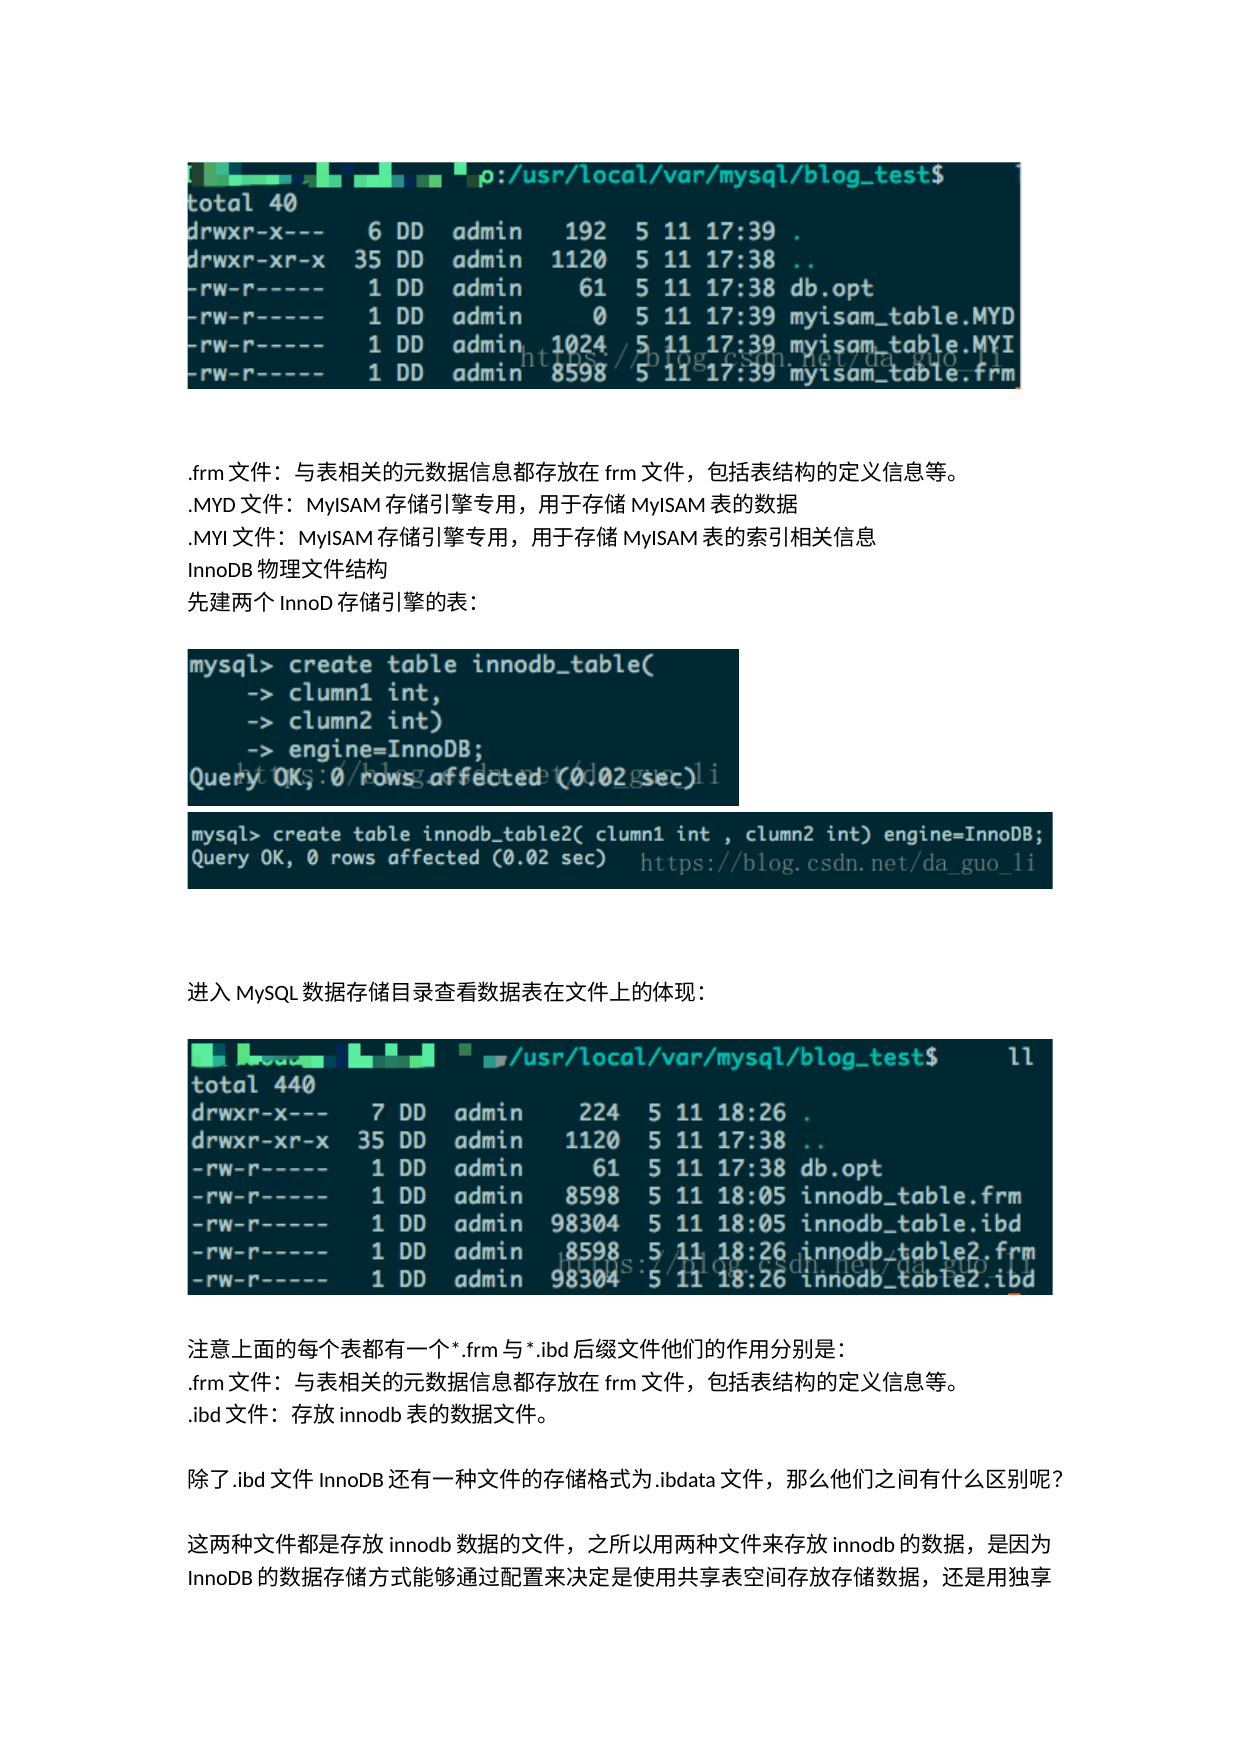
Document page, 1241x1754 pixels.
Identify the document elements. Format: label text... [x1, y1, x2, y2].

picture [192, 849, 213, 868]
picture [713, 1241, 748, 1288]
picture [274, 831, 283, 842]
picture [962, 865, 972, 873]
picture [239, 854, 249, 869]
picture [342, 162, 353, 174]
picture [270, 255, 283, 267]
picture [228, 199, 240, 212]
picture [940, 1186, 951, 1203]
picture [510, 1275, 522, 1287]
picture [977, 831, 997, 840]
picture [899, 857, 906, 870]
picture [354, 162, 441, 187]
picture [829, 1186, 882, 1205]
picture [527, 849, 537, 865]
picture [389, 740, 399, 757]
picture [692, 1053, 702, 1065]
picture [829, 1241, 884, 1288]
picture [510, 1047, 523, 1066]
picture [332, 831, 340, 842]
picture [562, 826, 571, 840]
picture [593, 1186, 619, 1205]
picture [469, 1241, 508, 1260]
picture [973, 307, 1015, 324]
picture [445, 660, 456, 673]
picture [672, 1243, 708, 1287]
picture [373, 1243, 385, 1259]
picture [434, 696, 439, 705]
picture [596, 831, 605, 842]
picture [308, 849, 318, 865]
picture [455, 1219, 466, 1233]
picture [939, 859, 947, 870]
picture [400, 1159, 426, 1176]
picture [622, 170, 634, 184]
picture [201, 227, 241, 239]
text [187, 1527, 1053, 1592]
picture [304, 710, 315, 729]
picture [898, 1215, 909, 1233]
picture [918, 306, 930, 325]
picture [1000, 827, 1032, 842]
picture [783, 859, 793, 874]
picture [270, 227, 283, 239]
picture [190, 660, 230, 678]
picture [763, 249, 775, 269]
picture [599, 767, 628, 788]
picture [397, 222, 424, 239]
picture [834, 853, 844, 870]
picture [553, 761, 595, 790]
picture [510, 312, 521, 324]
picture [594, 249, 607, 269]
picture [680, 279, 691, 296]
picture [373, 1187, 385, 1203]
picture [510, 227, 521, 239]
picture [738, 334, 784, 382]
picture [666, 307, 677, 324]
picture [912, 1247, 937, 1288]
picture [510, 340, 534, 366]
picture [813, 1247, 826, 1287]
picture [608, 1053, 619, 1066]
picture [332, 854, 340, 864]
picture [240, 826, 259, 840]
picture [996, 1241, 1008, 1259]
picture [201, 255, 254, 267]
picture [510, 284, 521, 296]
picture [680, 307, 691, 324]
picture [200, 194, 226, 212]
picture [510, 1108, 522, 1120]
picture [249, 1219, 259, 1231]
picture [369, 251, 380, 269]
picture [275, 1136, 300, 1148]
picture [1007, 1247, 1036, 1288]
picture [631, 336, 659, 382]
picture [973, 336, 1014, 381]
picture [524, 1053, 536, 1066]
picture [924, 853, 933, 870]
picture [424, 854, 432, 865]
picture [469, 1269, 507, 1288]
picture [926, 1241, 938, 1260]
picture [585, 654, 612, 673]
picture [615, 654, 625, 672]
picture [746, 831, 755, 842]
picture [594, 221, 606, 239]
picture [790, 1241, 812, 1287]
picture [289, 716, 301, 730]
picture [458, 849, 479, 865]
picture [207, 1275, 233, 1287]
picture [636, 251, 648, 269]
picture [524, 170, 535, 184]
picture [354, 827, 363, 842]
picture [704, 1047, 717, 1066]
picture [694, 353, 719, 381]
picture [731, 1053, 745, 1071]
picture [228, 854, 236, 864]
picture [760, 1130, 771, 1149]
picture [678, 170, 690, 184]
picture [834, 334, 943, 382]
picture [642, 654, 653, 677]
picture [791, 277, 817, 297]
picture [721, 251, 734, 267]
picture [718, 1053, 731, 1065]
picture [453, 334, 506, 354]
picture [580, 1187, 591, 1205]
picture [871, 1048, 882, 1066]
picture [510, 1192, 522, 1203]
picture [455, 1164, 466, 1177]
picture [749, 221, 776, 241]
picture [719, 1186, 743, 1205]
picture [207, 1192, 245, 1203]
picture [289, 688, 301, 702]
picture [271, 766, 313, 790]
picture [642, 853, 651, 870]
picture [891, 170, 901, 184]
picture [833, 170, 874, 189]
picture [388, 710, 398, 729]
picture [688, 827, 709, 842]
picture [510, 1136, 522, 1148]
picture [458, 826, 490, 842]
text 除了.ibd文件InnoDB还有一种文件的存储格式为.ibdata文件，那么他们之间有什么区别呢？ [187, 1462, 1053, 1527]
picture [574, 826, 582, 844]
picture [833, 279, 873, 300]
picture [249, 1108, 259, 1120]
picture [720, 170, 734, 182]
picture [580, 1102, 591, 1120]
picture [552, 1241, 620, 1288]
picture [707, 336, 719, 352]
picture [261, 745, 274, 757]
picture [317, 688, 357, 702]
picture [807, 162, 817, 184]
picture [360, 660, 371, 673]
picture [473, 763, 512, 787]
picture [370, 307, 382, 324]
picture [676, 1053, 688, 1066]
picture [540, 1053, 549, 1066]
picture [459, 1044, 471, 1055]
picture [469, 1158, 507, 1177]
picture [926, 1186, 938, 1205]
picture [621, 1053, 633, 1066]
picture [504, 827, 513, 842]
picture [954, 1219, 965, 1233]
picture [775, 1047, 783, 1065]
picture [453, 362, 505, 382]
picture [885, 831, 917, 845]
picture [850, 827, 859, 842]
picture [677, 1215, 703, 1231]
text .ibd文件：存放innodb表的数据文件。 [187, 1397, 1053, 1429]
picture [201, 340, 239, 352]
text 先建两个InnoD存储引擎的表： [187, 584, 1053, 617]
picture [706, 162, 720, 184]
picture [397, 279, 424, 296]
picture [402, 684, 428, 702]
picture [900, 1053, 909, 1066]
picture [595, 279, 607, 296]
picture [565, 1047, 589, 1066]
picture [286, 831, 294, 840]
picture [989, 369, 1015, 381]
picture [898, 1243, 910, 1288]
picture [750, 170, 760, 184]
picture [593, 1053, 605, 1066]
picture [187, 162, 341, 187]
picture [243, 312, 254, 324]
picture [355, 249, 366, 269]
picture [719, 1102, 744, 1122]
picture [201, 369, 239, 381]
picture [289, 660, 301, 673]
picture [815, 1158, 826, 1177]
picture [510, 1247, 522, 1259]
picture [207, 1247, 233, 1259]
picture [388, 682, 399, 700]
picture [619, 831, 628, 842]
picture [372, 1104, 385, 1120]
picture [692, 1159, 703, 1176]
picture [995, 1269, 1006, 1287]
picture [838, 831, 847, 840]
picture [402, 654, 429, 673]
picture [749, 306, 776, 326]
picture [913, 1048, 923, 1066]
picture [553, 1053, 563, 1065]
picture [427, 767, 457, 786]
picture [763, 277, 774, 297]
picture [669, 858, 675, 869]
picture [397, 307, 424, 324]
picture [316, 1136, 329, 1148]
picture [455, 1275, 466, 1288]
picture [275, 1108, 288, 1120]
picture [400, 1187, 426, 1203]
picture [469, 1186, 506, 1205]
picture [365, 826, 386, 842]
picture [656, 858, 662, 869]
picture [760, 1158, 771, 1177]
picture [1010, 1047, 1020, 1065]
picture [190, 767, 216, 790]
picture [996, 1192, 1022, 1203]
picture [636, 279, 648, 297]
picture [827, 826, 835, 840]
text 进入MySQL数据存储目录查看数据表在文件上的体现： [187, 974, 1053, 1007]
picture [243, 284, 254, 296]
picture [234, 762, 265, 791]
picture [721, 279, 734, 296]
picture [430, 710, 442, 733]
picture [453, 306, 507, 325]
picture [515, 767, 548, 787]
picture [567, 221, 593, 241]
picture [201, 312, 240, 324]
picture [888, 859, 895, 865]
picture [453, 249, 506, 269]
picture [358, 1130, 369, 1149]
text .MYD文件：MyISAM存储引擎专用，用于存储MyISAM表的数据 [187, 487, 1053, 519]
picture [946, 312, 957, 325]
picture [370, 336, 382, 352]
picture [721, 336, 734, 352]
picture [759, 826, 767, 840]
picture [454, 162, 466, 175]
picture [565, 162, 590, 184]
picture [187, 249, 197, 269]
picture [504, 849, 514, 865]
picture [467, 170, 494, 187]
picture [413, 849, 422, 864]
text InnoDB物理文件结构 [187, 552, 1053, 584]
picture [352, 761, 360, 777]
picture [401, 831, 409, 842]
picture [424, 826, 431, 840]
picture [249, 1247, 259, 1259]
picture [233, 1081, 245, 1094]
picture [370, 364, 382, 381]
picture [305, 660, 315, 672]
picture [995, 1213, 1020, 1233]
picture [991, 859, 997, 868]
picture [593, 1158, 606, 1177]
picture [943, 831, 964, 842]
picture [760, 1102, 786, 1122]
picture [515, 826, 536, 842]
picture [397, 364, 424, 381]
picture [607, 1104, 620, 1120]
picture [815, 1192, 826, 1203]
picture [884, 1255, 897, 1271]
picture [243, 369, 254, 381]
picture [510, 255, 521, 267]
picture [207, 1108, 246, 1120]
picture [819, 162, 829, 182]
picture [360, 710, 371, 729]
picture [400, 1215, 426, 1231]
picture [655, 827, 664, 840]
picture [453, 277, 506, 297]
picture [759, 1186, 785, 1205]
picture [774, 1158, 785, 1177]
picture [318, 655, 357, 673]
picture [648, 1047, 662, 1066]
picture [636, 1047, 645, 1065]
picture [388, 655, 399, 673]
picture [402, 712, 428, 730]
picture [373, 1215, 385, 1231]
picture [473, 654, 484, 672]
picture [552, 249, 591, 267]
picture [317, 716, 357, 730]
picture [759, 853, 763, 870]
picture [747, 1053, 771, 1069]
picture [552, 1213, 578, 1233]
picture [580, 277, 593, 297]
picture [649, 1243, 663, 1267]
picture [361, 762, 424, 788]
picture [721, 307, 734, 324]
picture [719, 1213, 744, 1233]
picture [574, 854, 582, 865]
text 注意上面的每个表都有一个*.frm与*.ibd后缀文件他们的作用分别是： [187, 1332, 1053, 1364]
picture [616, 344, 627, 366]
picture [609, 826, 617, 840]
picture [388, 854, 398, 865]
picture [609, 1159, 620, 1176]
picture [397, 336, 424, 352]
picture [261, 660, 274, 672]
picture [787, 1047, 800, 1066]
picture [649, 1159, 660, 1177]
picture [665, 170, 677, 182]
picture [801, 1158, 812, 1177]
picture [802, 1213, 812, 1231]
picture [680, 859, 690, 874]
picture [402, 740, 470, 758]
picture [877, 859, 882, 870]
picture [509, 162, 523, 184]
picture [732, 1159, 745, 1176]
picture [286, 255, 296, 267]
picture [261, 717, 274, 728]
picture [815, 1219, 826, 1231]
picture [400, 1132, 426, 1148]
picture [192, 1076, 203, 1094]
picture [201, 284, 239, 296]
picture [207, 1164, 233, 1176]
picture [791, 334, 831, 366]
picture [484, 1056, 507, 1068]
picture [476, 753, 481, 761]
picture [621, 1260, 632, 1273]
picture [368, 221, 382, 241]
picture [543, 654, 555, 673]
picture [666, 279, 677, 296]
picture [297, 827, 329, 842]
picture [803, 1047, 813, 1066]
picture [665, 251, 691, 267]
picture [663, 1053, 676, 1065]
picture [453, 221, 507, 240]
picture [721, 222, 734, 239]
picture [791, 306, 830, 330]
picture [397, 251, 424, 267]
picture [594, 1102, 605, 1120]
picture [678, 1187, 689, 1203]
picture [270, 192, 297, 212]
picture [469, 1102, 507, 1122]
picture [1016, 162, 1022, 389]
picture [540, 826, 547, 840]
picture [243, 340, 254, 352]
picture [847, 859, 854, 870]
picture [242, 192, 253, 211]
picture [708, 307, 719, 324]
picture [721, 353, 735, 381]
picture [249, 1275, 259, 1287]
picture [637, 162, 646, 182]
picture [678, 1159, 689, 1176]
picture [944, 340, 957, 366]
picture [493, 849, 502, 868]
picture [749, 249, 760, 269]
picture [965, 859, 972, 865]
picture [312, 255, 325, 267]
picture [692, 1187, 703, 1203]
picture [552, 334, 607, 382]
picture [711, 769, 716, 783]
picture [816, 1047, 825, 1065]
picture [649, 1187, 660, 1205]
picture [904, 170, 915, 184]
picture [562, 854, 571, 865]
picture [435, 831, 455, 840]
picture [732, 1132, 745, 1148]
picture [749, 277, 760, 297]
picture [487, 660, 498, 672]
picture [749, 859, 754, 870]
picture [233, 660, 244, 677]
picture [581, 1130, 620, 1149]
picture [539, 849, 548, 864]
picture [469, 1130, 508, 1149]
picture [585, 854, 594, 865]
picture [337, 1044, 434, 1068]
picture [954, 1192, 965, 1205]
picture [567, 1132, 578, 1148]
picture [243, 227, 254, 239]
picture [889, 336, 901, 354]
picture [192, 1102, 203, 1122]
picture [630, 762, 700, 790]
picture [262, 849, 284, 865]
picture [455, 1108, 466, 1122]
picture [678, 1132, 689, 1148]
picture [261, 688, 273, 700]
picture [889, 307, 901, 325]
picture [982, 1186, 994, 1203]
picture [594, 170, 607, 184]
picture [650, 162, 663, 184]
picture [920, 826, 927, 840]
picture [346, 745, 357, 757]
picture [538, 349, 549, 366]
picture [207, 1136, 246, 1148]
picture [610, 170, 620, 184]
picture [401, 849, 411, 864]
picture [664, 336, 691, 381]
picture [332, 739, 342, 757]
picture [926, 1213, 938, 1233]
picture [331, 761, 345, 787]
picture [966, 827, 974, 840]
picture [680, 222, 691, 239]
picture [597, 849, 605, 868]
picture [898, 1187, 909, 1205]
picture [1028, 859, 1032, 870]
picture [566, 1186, 577, 1205]
picture [372, 1132, 383, 1149]
picture [940, 1213, 951, 1231]
picture [360, 745, 387, 758]
picture [631, 831, 651, 840]
picture [390, 826, 398, 840]
picture [735, 170, 748, 189]
picture [677, 826, 685, 840]
picture [912, 1192, 923, 1205]
picture [719, 1132, 731, 1148]
picture [769, 831, 801, 842]
picture [455, 1247, 466, 1260]
picture [370, 279, 382, 296]
picture [677, 1104, 703, 1120]
picture [886, 1053, 896, 1066]
picture [770, 859, 780, 870]
picture [708, 279, 719, 296]
picture [400, 1243, 426, 1259]
picture [708, 222, 719, 239]
picture [501, 654, 540, 673]
picture [842, 1159, 882, 1180]
picture [931, 831, 940, 840]
picture [435, 854, 444, 865]
picture [206, 1076, 231, 1094]
picture [932, 306, 943, 324]
picture [917, 166, 929, 184]
picture [649, 1104, 660, 1122]
picture [1024, 1047, 1034, 1065]
picture [289, 745, 329, 763]
picture [400, 1270, 426, 1287]
picture [510, 1219, 522, 1231]
picture [192, 831, 236, 845]
picture [551, 831, 559, 842]
picture [455, 1192, 466, 1205]
picture [636, 222, 648, 241]
picture [982, 1213, 992, 1231]
picture [539, 170, 549, 184]
picture [458, 767, 472, 785]
picture [759, 1213, 785, 1233]
picture [431, 654, 441, 672]
text .MYI文件：MyISAM存储引擎专用，用于存储MyISAM表的索引相关信息 [187, 519, 1053, 552]
picture [777, 162, 787, 182]
picture [190, 1044, 323, 1068]
picture [510, 369, 521, 381]
picture [571, 655, 583, 673]
picture [649, 1215, 660, 1233]
picture [828, 1053, 840, 1066]
picture [248, 1075, 259, 1092]
picture [192, 1130, 203, 1149]
picture [833, 365, 888, 382]
picture [862, 826, 871, 844]
picture [843, 1053, 869, 1071]
picture [903, 312, 915, 325]
picture [649, 1132, 660, 1149]
picture [510, 1164, 522, 1176]
picture [694, 170, 704, 182]
picture [594, 336, 607, 352]
picture [187, 221, 197, 240]
text .frm文件：与表相关的元数据信息都存放在frm文件，包括表结构的定义信息等。 [187, 1364, 1053, 1397]
text .frm文件：与表相关的元数据信息都存放在frm文件，包括表结构的定义信息等。 [187, 454, 1053, 487]
picture [469, 1213, 507, 1233]
picture [946, 369, 972, 382]
picture [649, 1268, 660, 1288]
picture [580, 1213, 620, 1233]
picture [275, 1075, 316, 1094]
picture [553, 170, 563, 182]
picture [373, 1270, 385, 1287]
picture [802, 1186, 811, 1203]
picture [248, 654, 258, 672]
picture [249, 1164, 259, 1176]
picture [759, 1241, 786, 1288]
picture [763, 170, 774, 187]
picture [912, 1219, 923, 1233]
picture [707, 251, 719, 267]
picture [249, 1136, 259, 1148]
picture [373, 1159, 385, 1176]
picture [207, 1219, 233, 1231]
picture [342, 854, 375, 865]
picture [594, 306, 607, 326]
picture [666, 222, 677, 239]
picture [400, 1104, 426, 1120]
picture [926, 1047, 937, 1066]
picture [719, 1159, 731, 1176]
picture [932, 162, 943, 184]
picture [249, 1192, 259, 1203]
picture [804, 826, 813, 840]
picture [875, 166, 887, 184]
picture [941, 1241, 989, 1288]
picture [628, 660, 639, 673]
picture [791, 369, 829, 387]
picture [791, 162, 804, 184]
picture [219, 773, 230, 787]
picture [187, 194, 197, 212]
picture [774, 1130, 786, 1149]
picture [305, 682, 315, 700]
picture [636, 307, 648, 326]
picture [829, 1213, 883, 1233]
picture [455, 1136, 466, 1149]
picture [691, 1132, 703, 1148]
picture [216, 854, 225, 865]
picture [834, 312, 888, 326]
picture [446, 850, 455, 865]
picture [361, 684, 373, 700]
